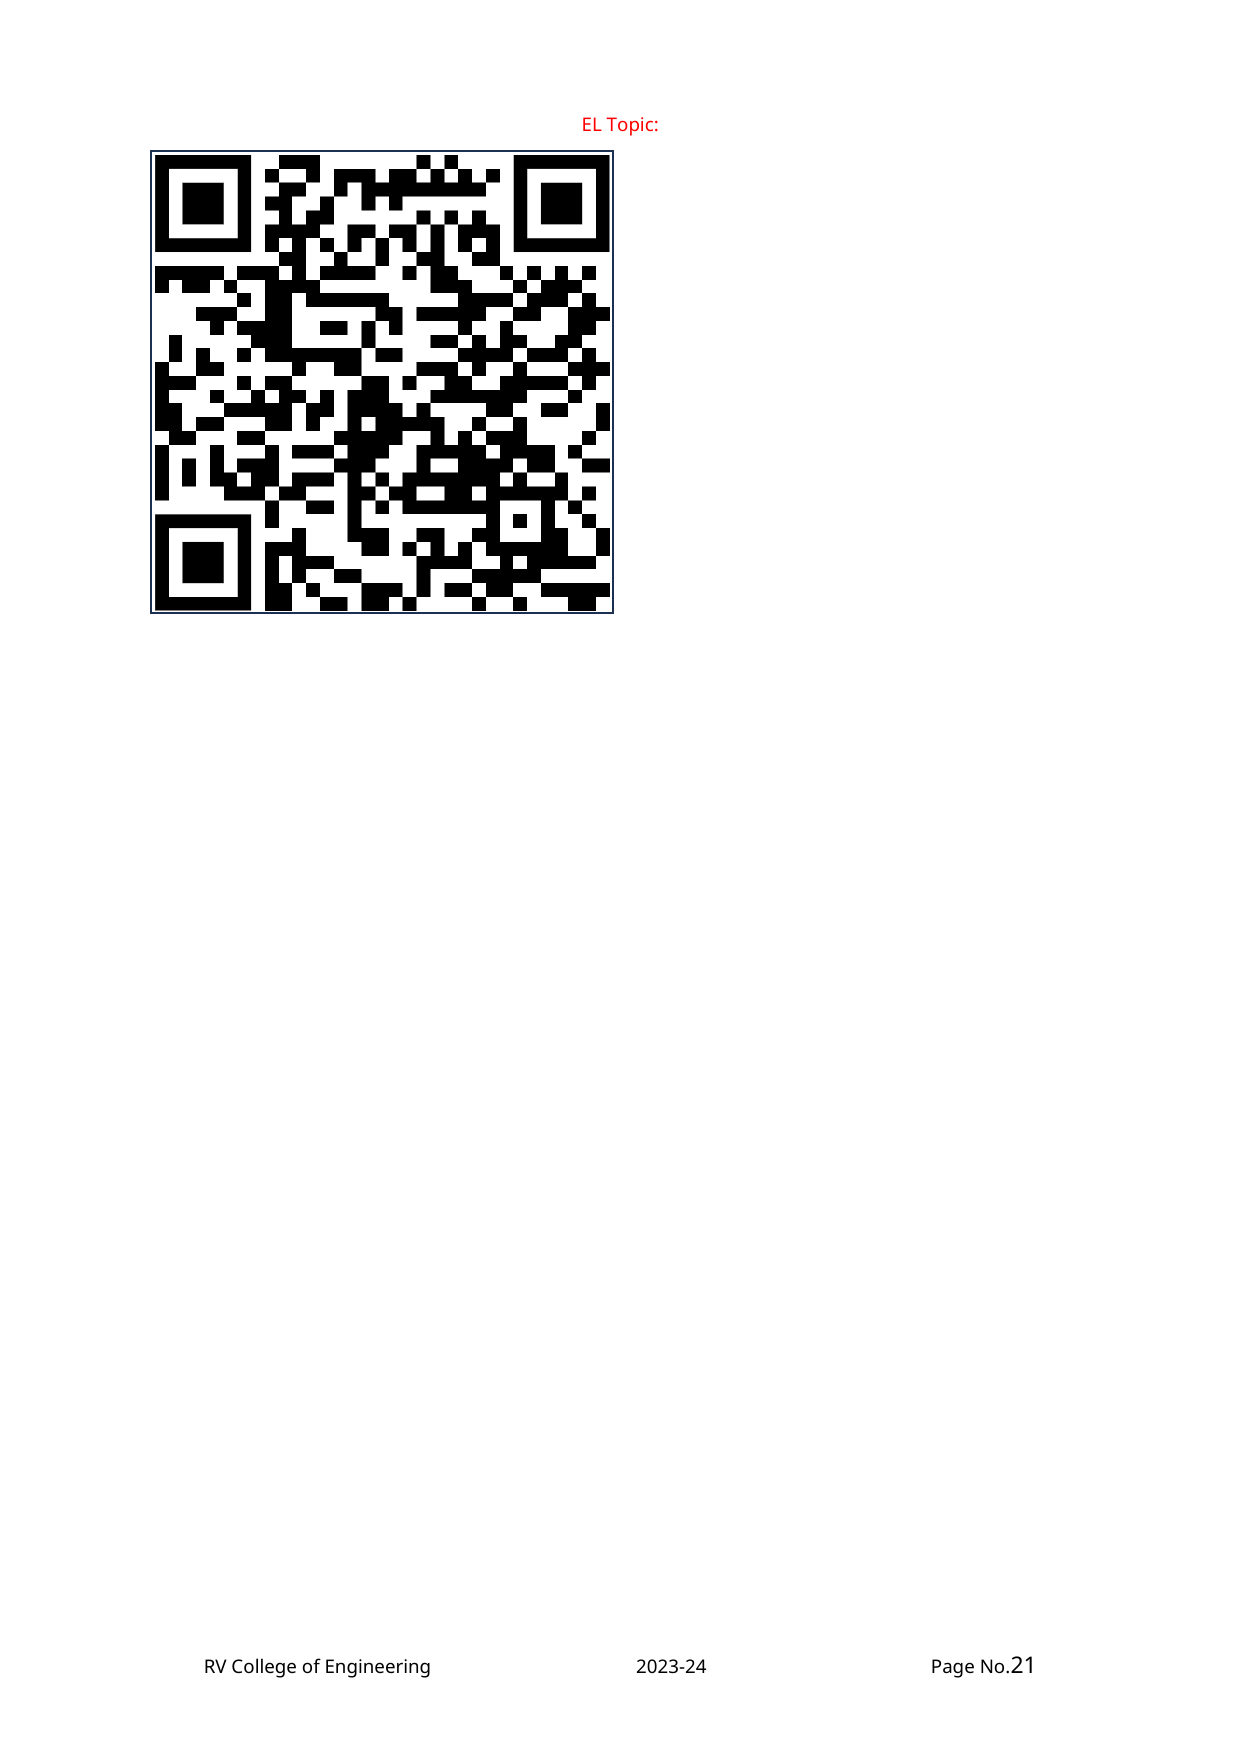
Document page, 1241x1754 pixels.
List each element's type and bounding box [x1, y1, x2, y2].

picture [152, 152, 612, 612]
